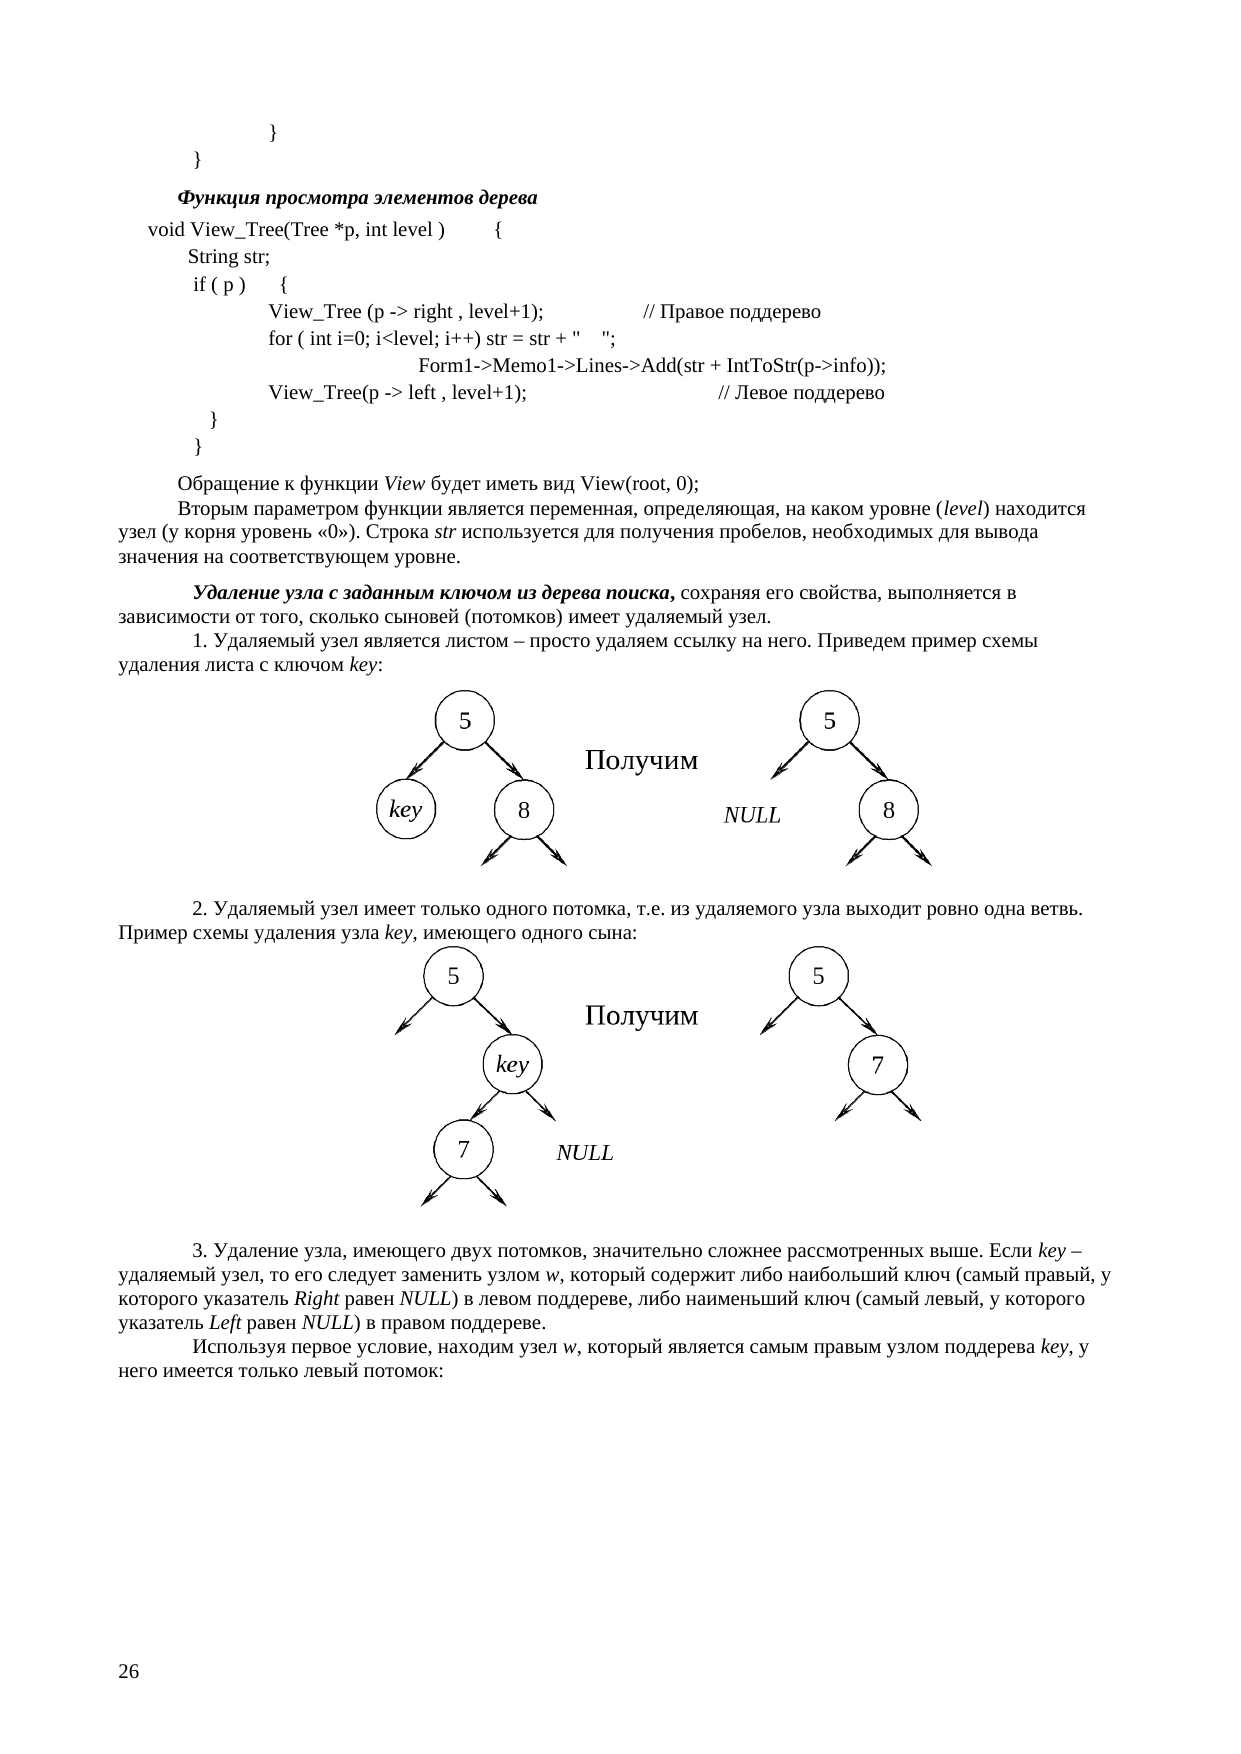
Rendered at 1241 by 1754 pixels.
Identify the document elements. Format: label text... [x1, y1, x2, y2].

text String str; [118, 242, 1122, 269]
text Обращение к функции View будет иметь вид View(root, 0); [118, 471, 1122, 495]
text for ( int i=0; i<level; i++) str = str + " "; [118, 323, 1122, 351]
text View_Tree(p -> left , level+1); // Левое поддерево [118, 378, 1122, 405]
text Form1->Memo1->Lines->Add(str + IntToStr(p->info)); [118, 351, 1122, 378]
text } [118, 405, 1122, 432]
text 3. Удаление узла, имеющего двух потомков, значительно сложнее рассмотренных выше. Если key – удаляемый узел, то его следует заменить узлом w, который содержит либо наибольший ключ (самый правый, у которого указатель Right равен NULL) в левом поддереве, либо наименьший ключ (самый левый, у которого указатель Left равен NULL) в правом поддереве. [118, 1238, 1122, 1334]
text View_Tree (p -> right , level+1); // Правое поддерево [118, 296, 1122, 323]
subtitle Функция просмотра элементов дерева [118, 185, 1122, 209]
text } [118, 145, 1122, 172]
text } [118, 432, 1122, 459]
text void View_Tree(Tree *p, int level ) { [148, 215, 1122, 242]
text Вторым параметром функции является переменная, определяющая, на каком уровне (level) находится узел (у корня уровень «0»). Строка str используется для получения пробелов, необходимых для вывода значения на соответствующем уровне. [118, 495, 1122, 568]
text 1. Удаляемый узел является листом – просто удаляем ссылку на него. Приведем пример схемы удаления листа с ключом key: [118, 628, 1122, 676]
text if ( p ) { [118, 269, 1122, 296]
text Используя первое условие, находим узел w, который является самым правым узлом поддерева key, у него имеется только левый потомок: [118, 1334, 1122, 1382]
text } [118, 118, 1122, 145]
text 2. Удаляемый узел имеет только одного потомка, т.е. из удаляемого узла выходит ровно одна ветвь. Пример схемы удаления узла key, имеющего одного сына: [118, 896, 1122, 944]
text Удаление узла с заданным ключом из дерева поиска, сохраняя его свойства, выполняется в зависимости от того, сколько сыновей (потомков) имеет удаляемый узел. [118, 580, 1122, 628]
